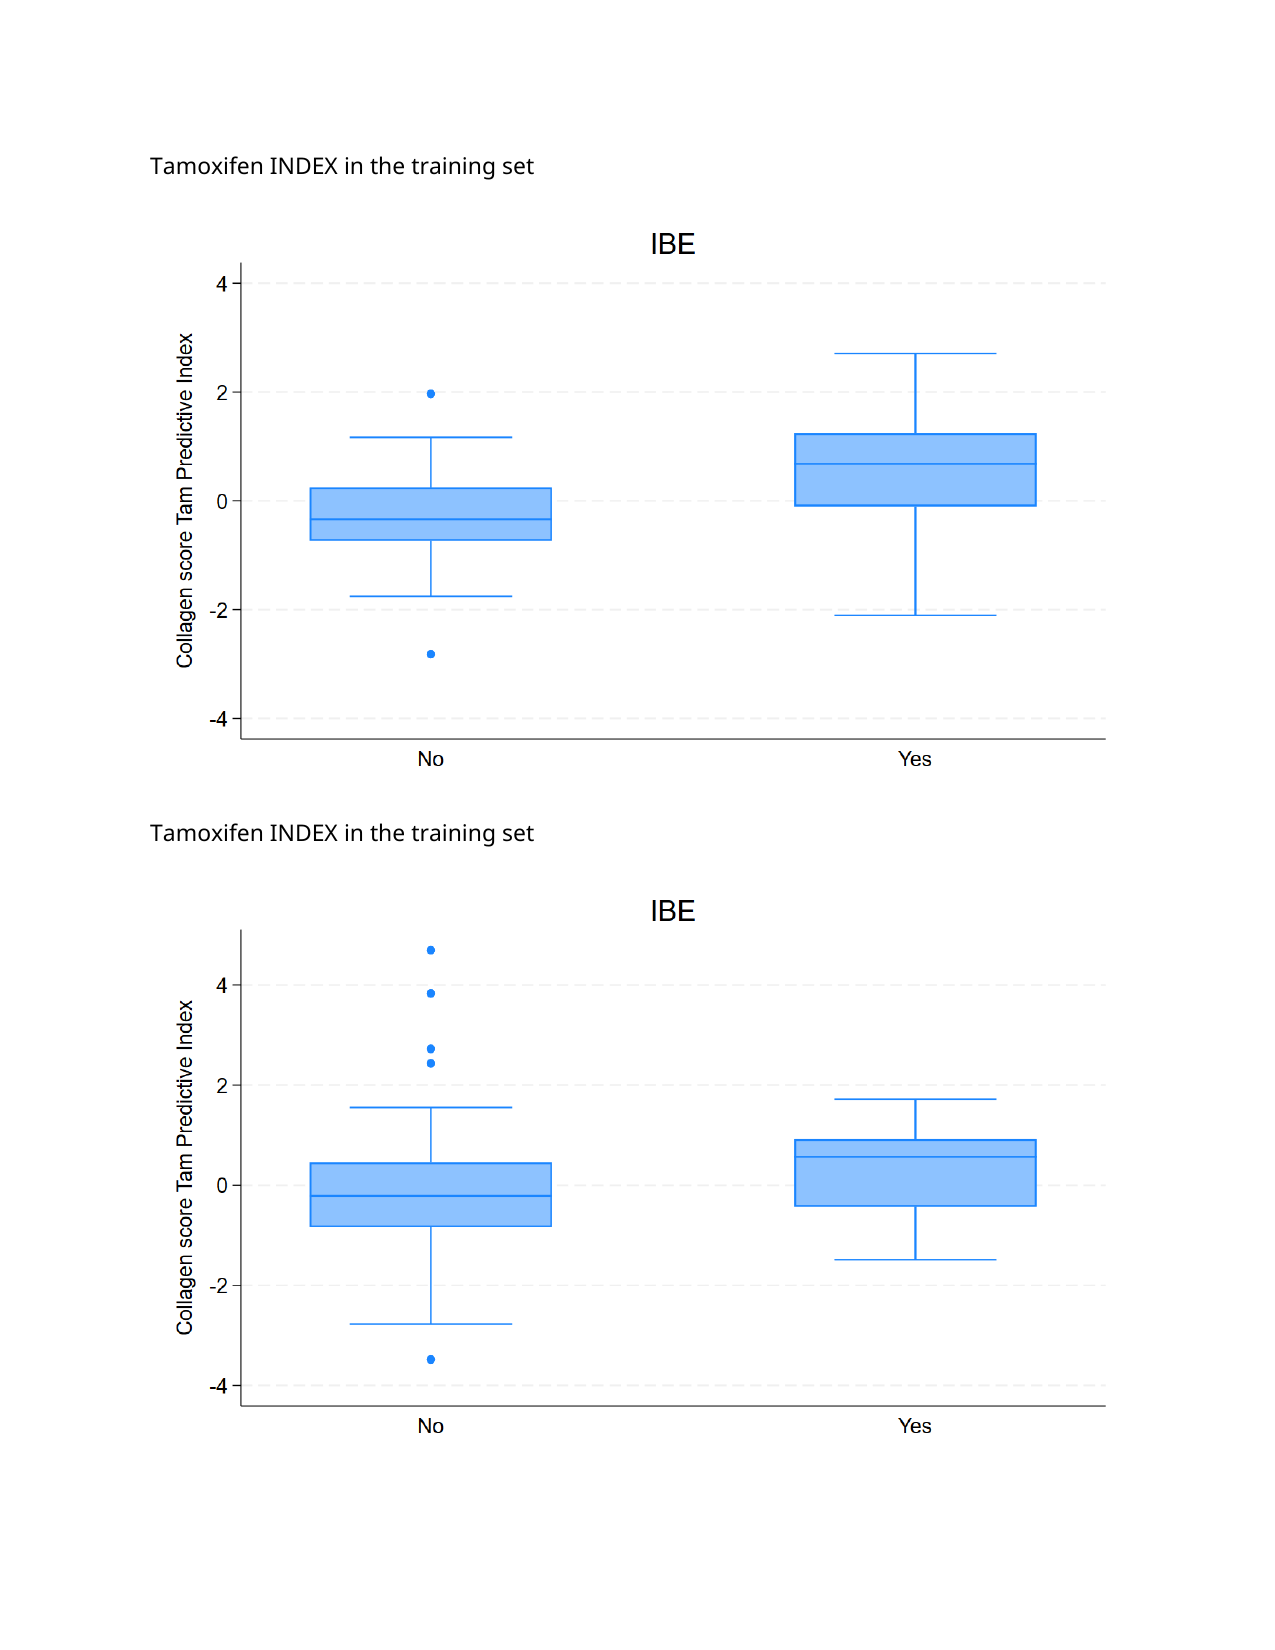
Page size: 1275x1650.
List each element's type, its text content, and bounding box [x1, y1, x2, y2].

picture [150, 206, 1125, 792]
text Tamoxifen INDEX in the training set [150, 150, 1125, 181]
text Tamoxifen INDEX in the training set [150, 817, 1125, 848]
picture [150, 874, 1125, 1459]
